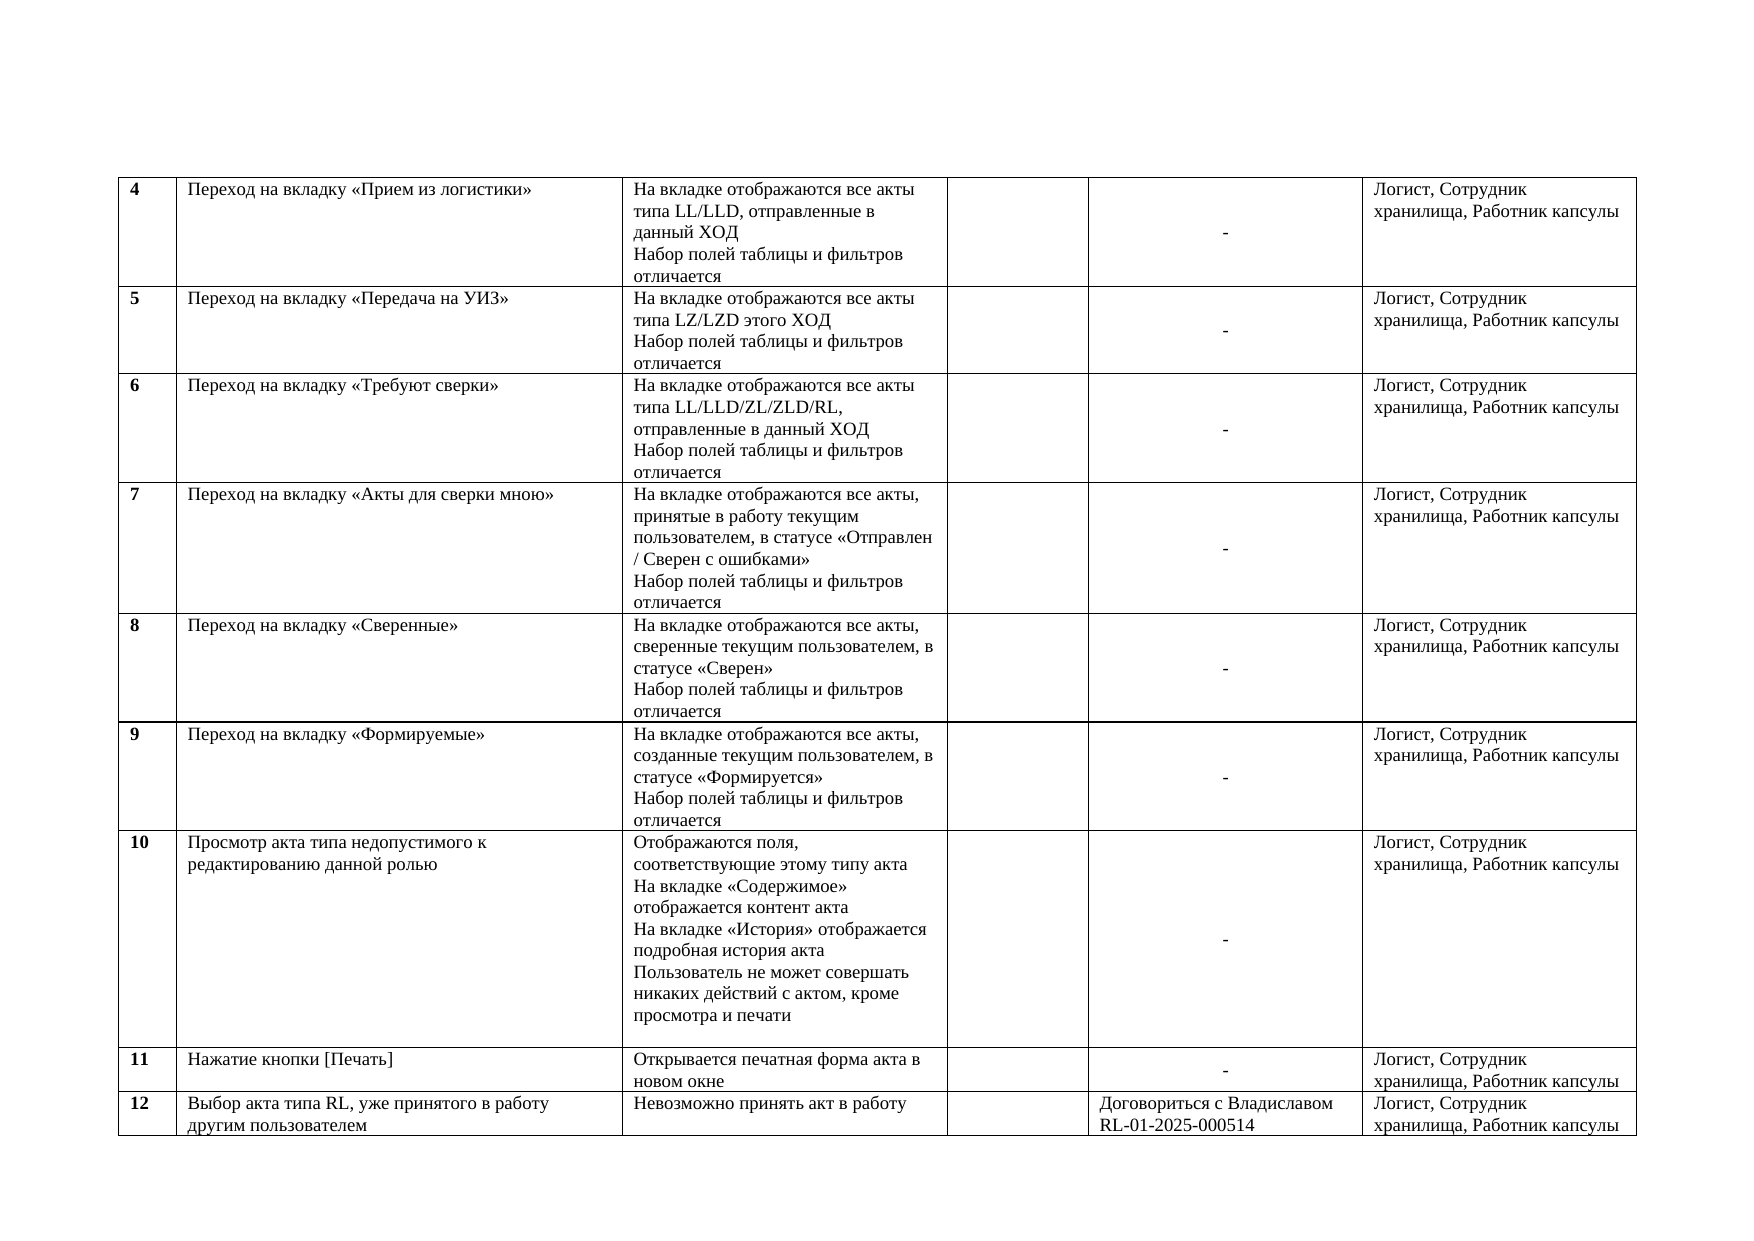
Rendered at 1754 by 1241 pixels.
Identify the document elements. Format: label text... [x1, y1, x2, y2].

table_cell [948, 287, 1088, 373]
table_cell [1089, 1092, 1362, 1135]
table_cell [948, 614, 1088, 721]
table_cell 12 [119, 1092, 176, 1135]
table_cell Нажатие кнопки [Печать] [177, 1048, 622, 1091]
table_cell 5 [119, 287, 176, 373]
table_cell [1363, 178, 1636, 286]
table_cell Отображаются поля, соответствующие этому типу акта На вкладке «Содержимое» отображается контент акта На вкладке «История» отображается подробная история акта Пользователь не может совершать никаких действий с актом, кроме просмотра и печати [623, 831, 947, 1047]
table_cell На вкладке отображаются все акты типа LZ/LZD этого ХОД Набор полей таблицы и фильтров отличается [623, 287, 947, 373]
table_cell [948, 374, 1088, 482]
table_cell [1363, 1092, 1636, 1135]
table_cell - [1089, 178, 1362, 286]
table_cell [948, 831, 1088, 1047]
table_cell На вкладке отображаются все акты, принятые в работу текущим пользователем, в статусе «Отправлен / Сверен с ошибками» Набор полей таблицы и фильтров отличается [623, 483, 947, 613]
table_cell Логист, Сотрудник хранилища, Работник капсулы [1363, 374, 1636, 482]
table_cell На вкладке отображаются все акты типа LL/LLD, отправленные в данный ХОД Набор полей таблицы и фильтров отличается [623, 178, 947, 286]
table_cell Логист, Сотрудник хранилища, Работник капсулы [1363, 1048, 1636, 1091]
table_cell [948, 1092, 1088, 1135]
table_cell [948, 483, 1088, 613]
table_cell Открывается печатная форма акта в новом окне [623, 1048, 947, 1091]
table_cell [948, 1048, 1088, 1091]
table_cell [948, 723, 1088, 830]
table_cell Переход на вкладку «Требуют сверки» [177, 374, 622, 482]
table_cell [177, 1092, 622, 1135]
table_cell 9 [119, 723, 176, 830]
table_cell Логист, Сотрудник хранилища, Работник капсулы [1363, 483, 1636, 613]
table_cell - [1089, 831, 1362, 1047]
table_cell 10 [119, 831, 176, 1047]
table_cell На вкладке отображаются все акты, сверенные текущим пользователем, в статусе «Сверен» Набор полей таблицы и фильтров отличается [623, 614, 947, 721]
table_cell - [1089, 1048, 1362, 1091]
table_cell - [1089, 374, 1362, 482]
table_cell - [1089, 723, 1362, 830]
table_cell Переход на вкладку «Сверенные» [177, 614, 622, 721]
table_cell Логист, Сотрудник хранилища, Работник капсулы [1363, 287, 1636, 373]
table_cell Логист, Сотрудник хранилища, Работник капсулы [1363, 831, 1636, 1047]
table_cell Переход на вкладку «Передача на УИЗ» [177, 287, 622, 373]
table_cell 11 [119, 1048, 176, 1091]
table_cell Переход на вкладку «Акты для сверки мною» [177, 483, 622, 613]
table_cell На вкладке отображаются все акты типа LL/LLD/ZL/ZLD/RL, отправленные в данный ХОД Набор полей таблицы и фильтров отличается [623, 374, 947, 482]
table_cell - [1089, 287, 1362, 373]
table_cell Логист, Сотрудник хранилища, Работник капсулы [1363, 723, 1636, 830]
table_cell На вкладке отображаются все акты, созданные текущим пользователем, в статусе «Формируется» Набор полей таблицы и фильтров отличается [623, 723, 947, 830]
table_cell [623, 1092, 947, 1135]
table_cell [948, 178, 1088, 286]
table_cell Логист, Сотрудник хранилища, Работник капсулы [1363, 614, 1636, 721]
table_cell Переход на вкладку «Прием из логистики» [177, 178, 622, 286]
table_cell Просмотр акта типа недопустимого к редактированию данной ролью [177, 831, 622, 1047]
table_cell Переход на вкладку «Формируемые» [177, 723, 622, 830]
table_cell 7 [119, 483, 176, 613]
table_cell 4 [119, 178, 176, 286]
table_cell 6 [119, 374, 176, 482]
table_cell - [1089, 483, 1362, 613]
table_cell 8 [119, 614, 176, 721]
table_cell - [1089, 614, 1362, 721]
